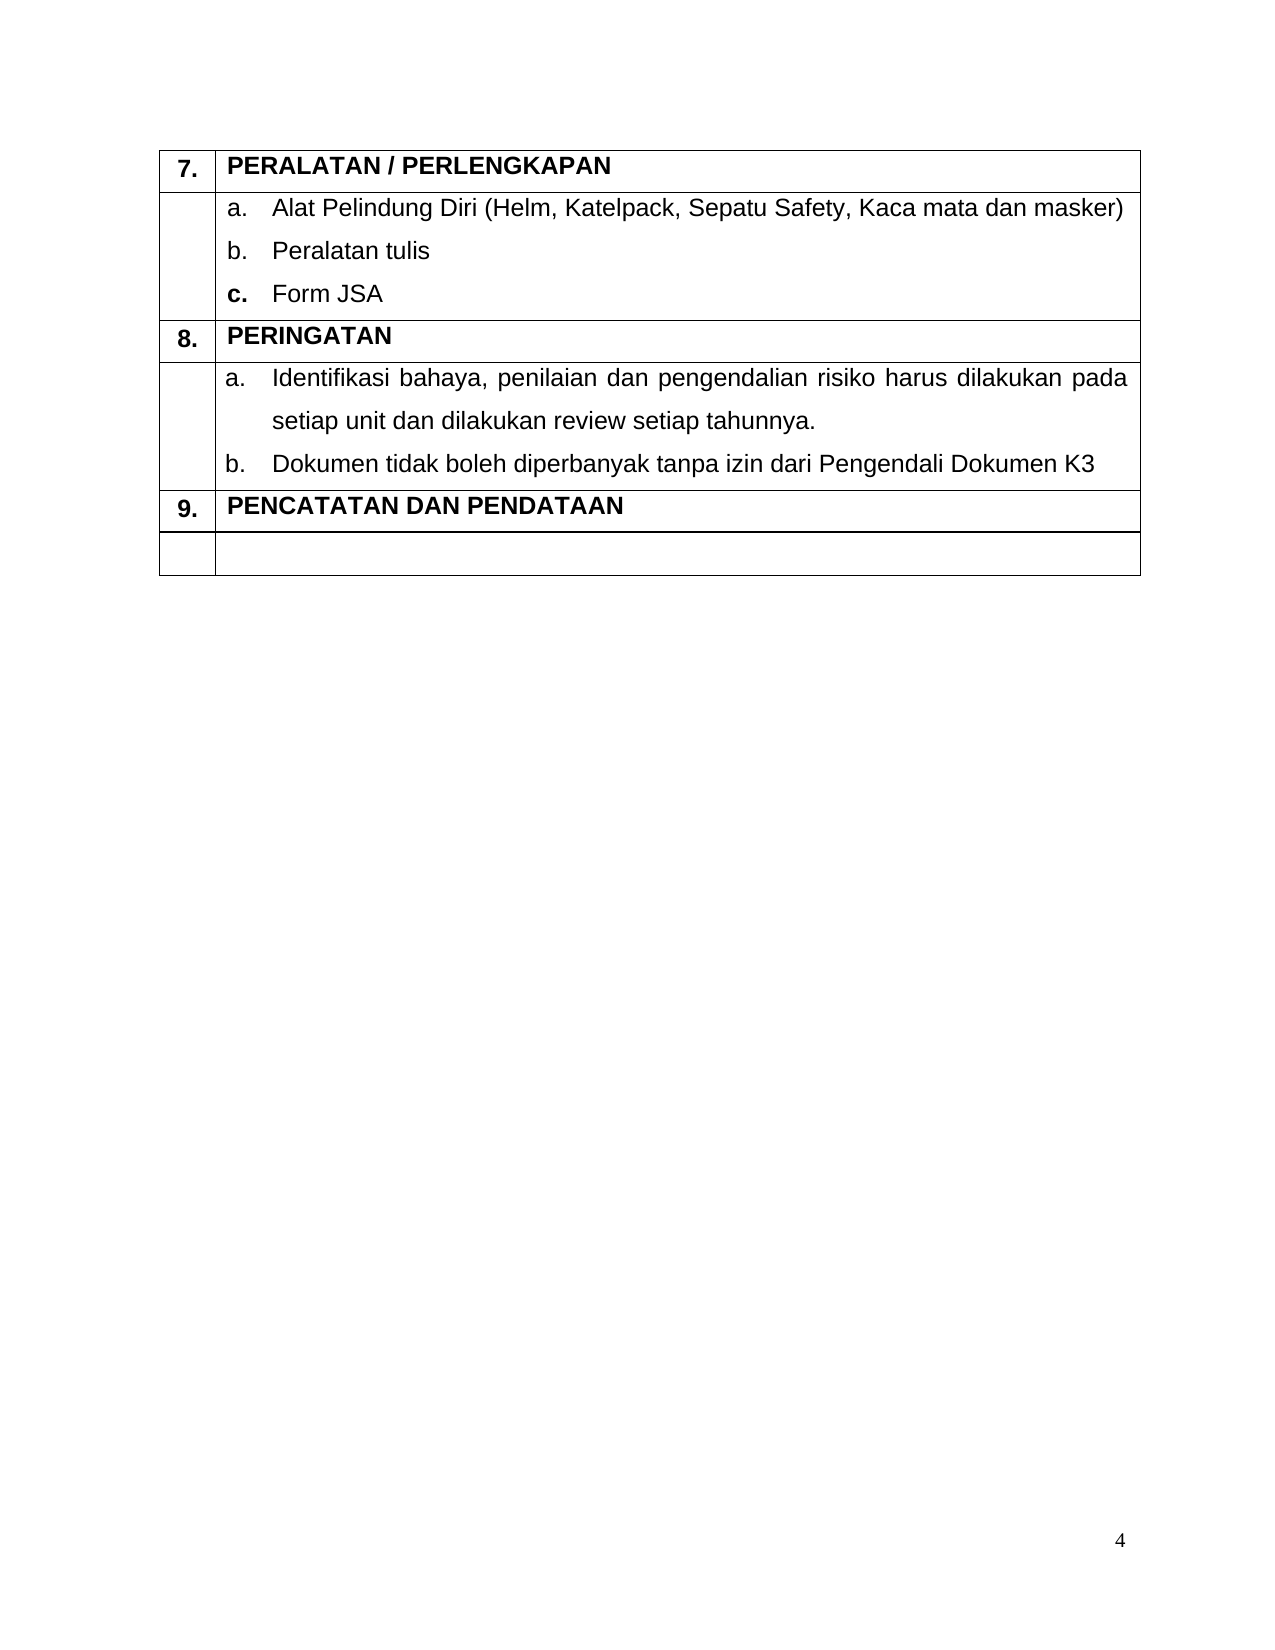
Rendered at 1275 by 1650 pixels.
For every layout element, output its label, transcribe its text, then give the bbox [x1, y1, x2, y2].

table_cell [160, 533, 215, 575]
table_cell 9. [160, 491, 215, 531]
table_cell 8. [160, 321, 215, 362]
table_cell Alat Pelindung Diri (Helm, Katelpack, Sepatu Safety, Kaca mata dan masker) Peralatan tulis Form JSA [216, 193, 1140, 320]
table_cell PERALATAN / PERLENGKAPAN [216, 151, 1140, 192]
table_cell [216, 533, 1140, 575]
table_cell PERINGATAN [216, 321, 1140, 362]
table_cell 7. [160, 151, 215, 192]
table_cell PENCATATAN DAN PENDATAAN [216, 491, 1140, 531]
table_cell Identifikasi bahaya, penilaian dan pengendalian risiko harus dilakukan pada setiap unit dan dilakukan review setiap tahunnya. Dokumen tidak boleh diperbanyak tanpa izin dari Pengendali Dokumen K3 [216, 363, 1140, 489]
table_cell [160, 193, 215, 320]
table_cell [160, 363, 215, 489]
